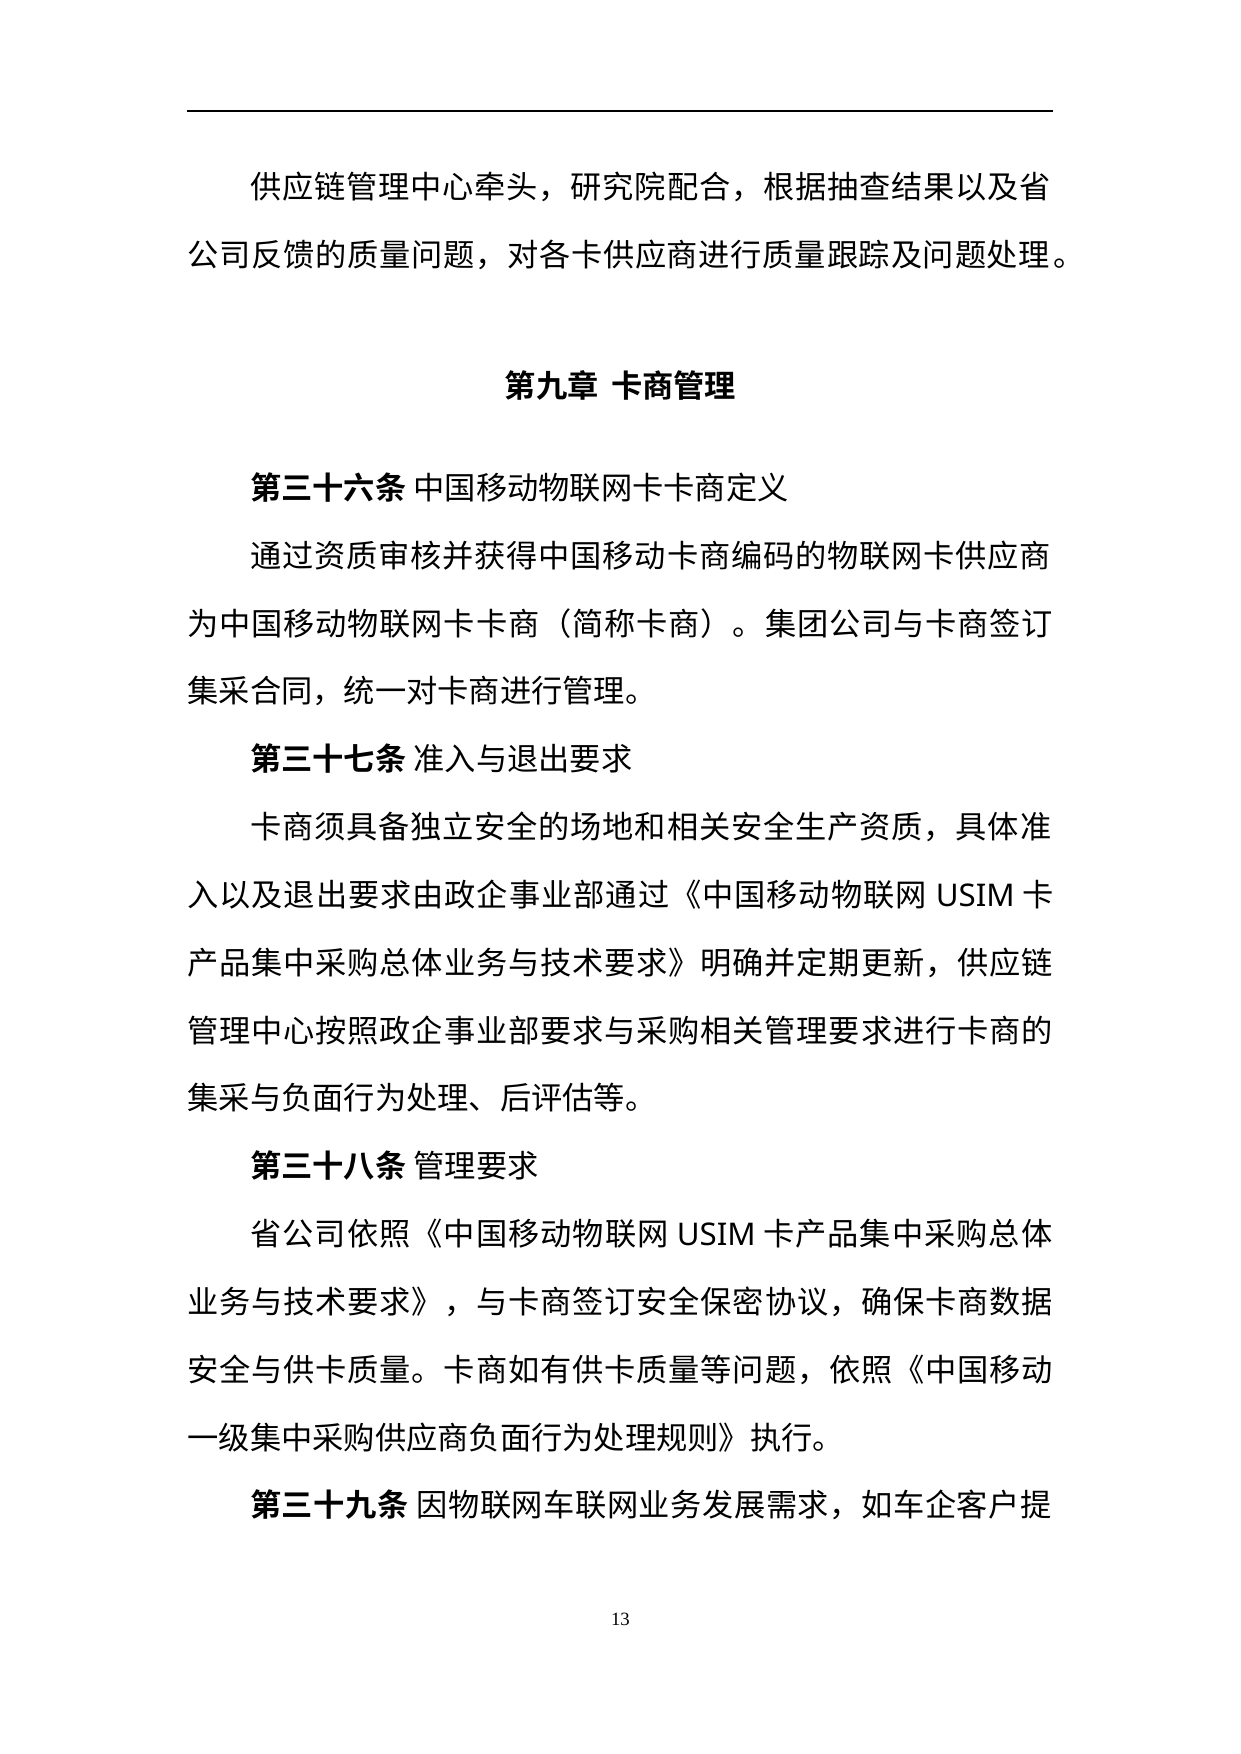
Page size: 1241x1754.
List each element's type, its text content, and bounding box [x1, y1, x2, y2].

text 第三十八条 管理要求 [187, 1141, 1053, 1187]
text 第三十七条 准入与退出要求 [187, 734, 1053, 779]
text 卡商须具备独立安全的场地和相关安全生产资质，具体准入以及退出要求由政企事业部通过《中国移动物联网USIM卡产品集中采购总体业务与技术要求》明确并定期更新，供应链管理中心按照政企事业部要求与采购相关管理要求进行卡商的集采与负面行为处理、后评估等。 [187, 802, 1053, 1119]
text 供应链管理中心牵头，研究院配合，根据抽查结果以及省公司反馈的质量问题，对各卡供应商进行质量跟踪及问题处理。 [187, 162, 1053, 313]
text 第三十六条 中国移动物联网卡卡商定义 [187, 463, 1053, 508]
subtitle 卡商管理 [187, 361, 1053, 406]
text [187, 1481, 1053, 1526]
text 省公司依照《中国移动物联网USIM卡产品集中采购总体业务与技术要求》，与卡商签订安全保密协议，确保卡商数据安全与供卡质量。卡商如有供卡质量等问题，依照《中国移动一级集中采购供应商负面行为处理规则》执行。 [187, 1209, 1053, 1458]
text 通过资质审核并获得中国移动卡商编码的物联网卡供应商为中国移动物联网卡卡商（简称卡商）。集团公司与卡商签订集采合同，统一对卡商进行管理。 [187, 531, 1053, 712]
